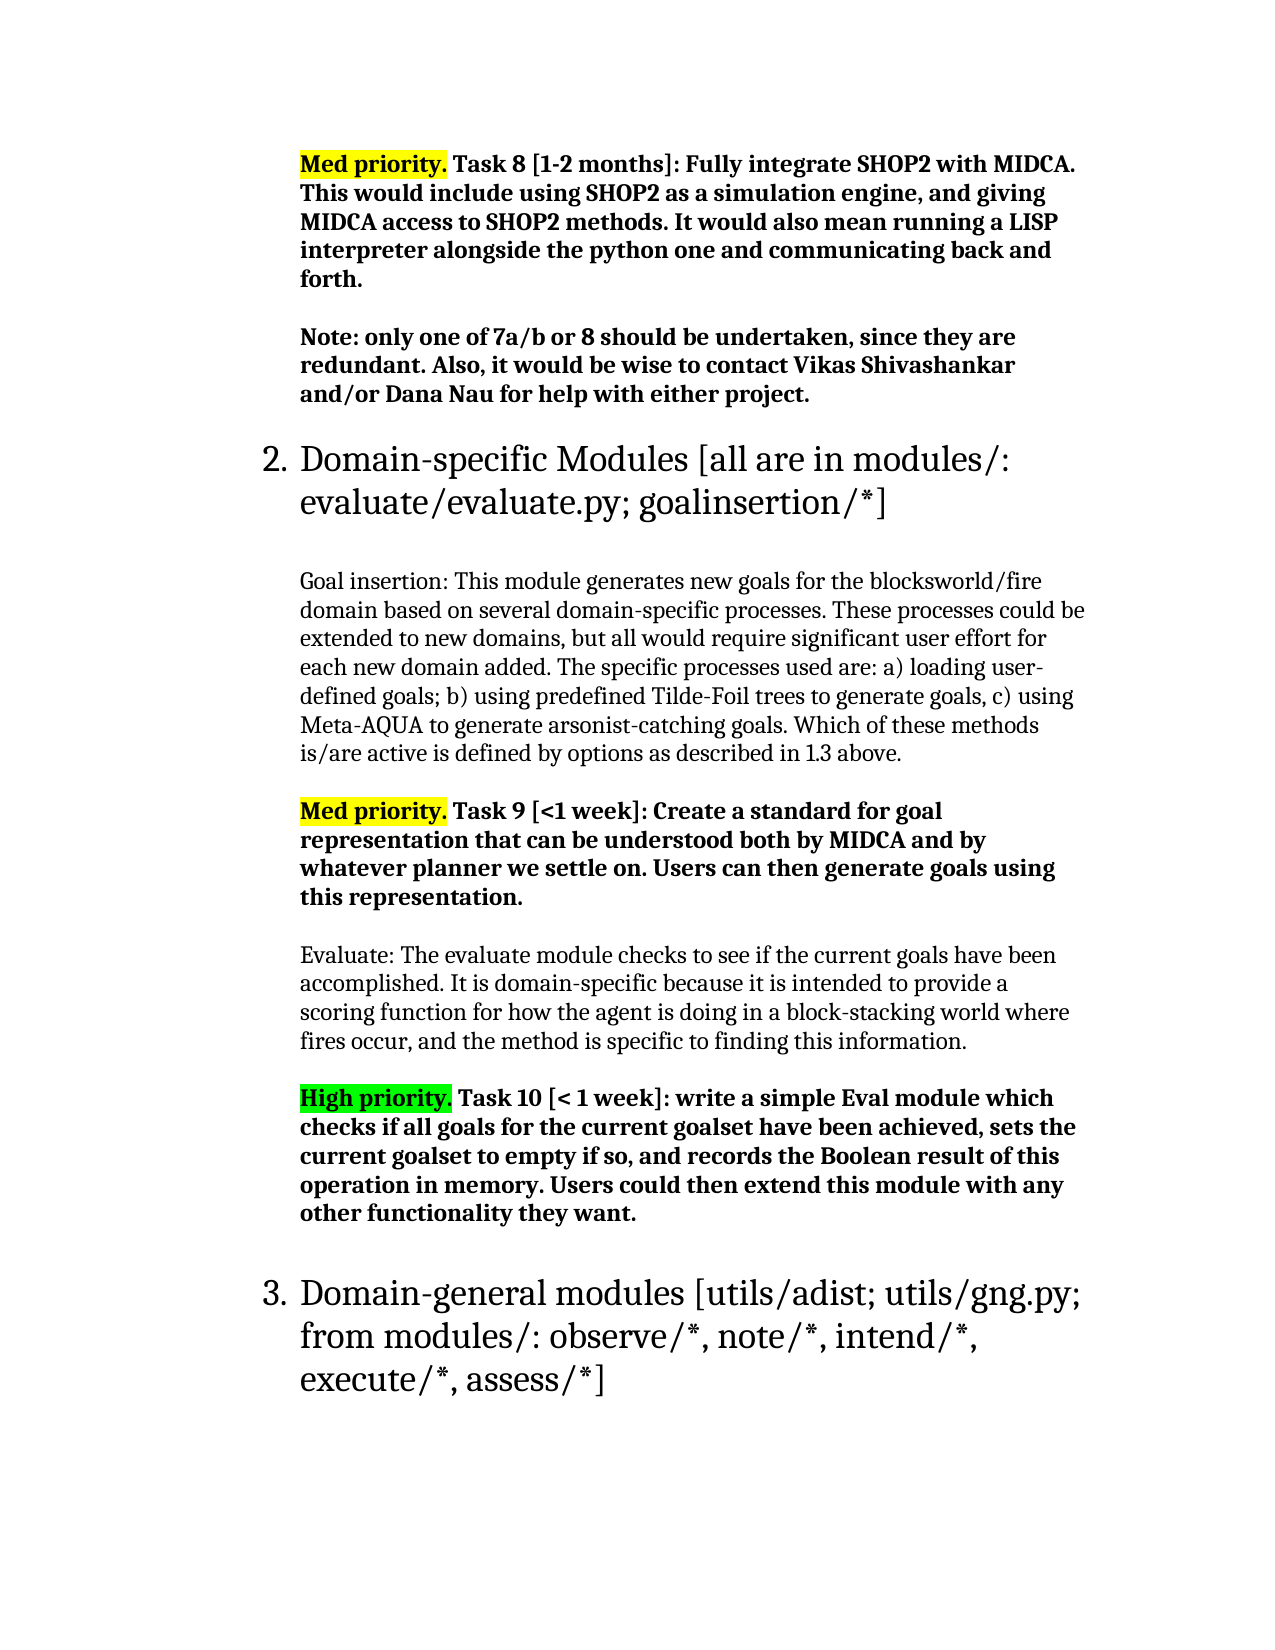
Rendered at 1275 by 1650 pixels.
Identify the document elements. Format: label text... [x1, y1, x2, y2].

text Note: only one of 7a/b or 8 should be undertaken, since they are redundant. Also, it would be wise to contact Vikas Shivashankar and/or Dana Nau for help with either project. [300, 322, 1087, 409]
list High priority. Task 10 [< 1 week]: write a simple Eval module which checks if all goals for the current goalset have been achieved, sets the current goalset to empty if so, and records the Boolean result of this operation in memory. Users could then extend this module with any other functionality they want. [300, 1084, 1087, 1228]
list Domain-specific Modules [all are in modules/: evaluate/evaluate.py; goalinsertion/*] [262, 437, 1087, 524]
list Evaluate: The evaluate module checks to see if the current goals have been accomplished. It is domain-specific because it is intended to provide a scoring function for how the agent is doing in a block-stacking world where fires occur, and the method is specific to finding this information. [300, 941, 1087, 1056]
text Med priority. Task 8 [1-2 months]: Fully integrate SHOP2 with MIDCA. This would include using SHOP2 as a simulation engine, and giving MIDCA access to SHOP2 methods. It would also mean running a LISP interpreter alongside the python one and communicating back and forth. [300, 150, 1087, 294]
list Goal insertion: This module generates new goals for the blocksworld/fire domain based on several domain-specific processes. These processes could be extended to new domains, but all would require significant user effort for each new domain added. The specific processes used are: a) loading user-defined goals; b) using predefined Tilde-Foil trees to generate goals, c) using Meta-AQUA to generate arsonist-catching goals. Which of these methods is/are active is defined by options as described in 1.3 above. [300, 567, 1087, 768]
list Domain-general modules [utils/adist; utils/gng.py; from modules/: observe/*, note/*, intend/*, execute/*, assess/*] [262, 1271, 1087, 1401]
list Med priority. Task 9 [<1 week]: Create a standard for goal representation that can be understood both by MIDCA and by whatever planner we settle on. Users can then generate goals using this representation. [300, 797, 1087, 912]
